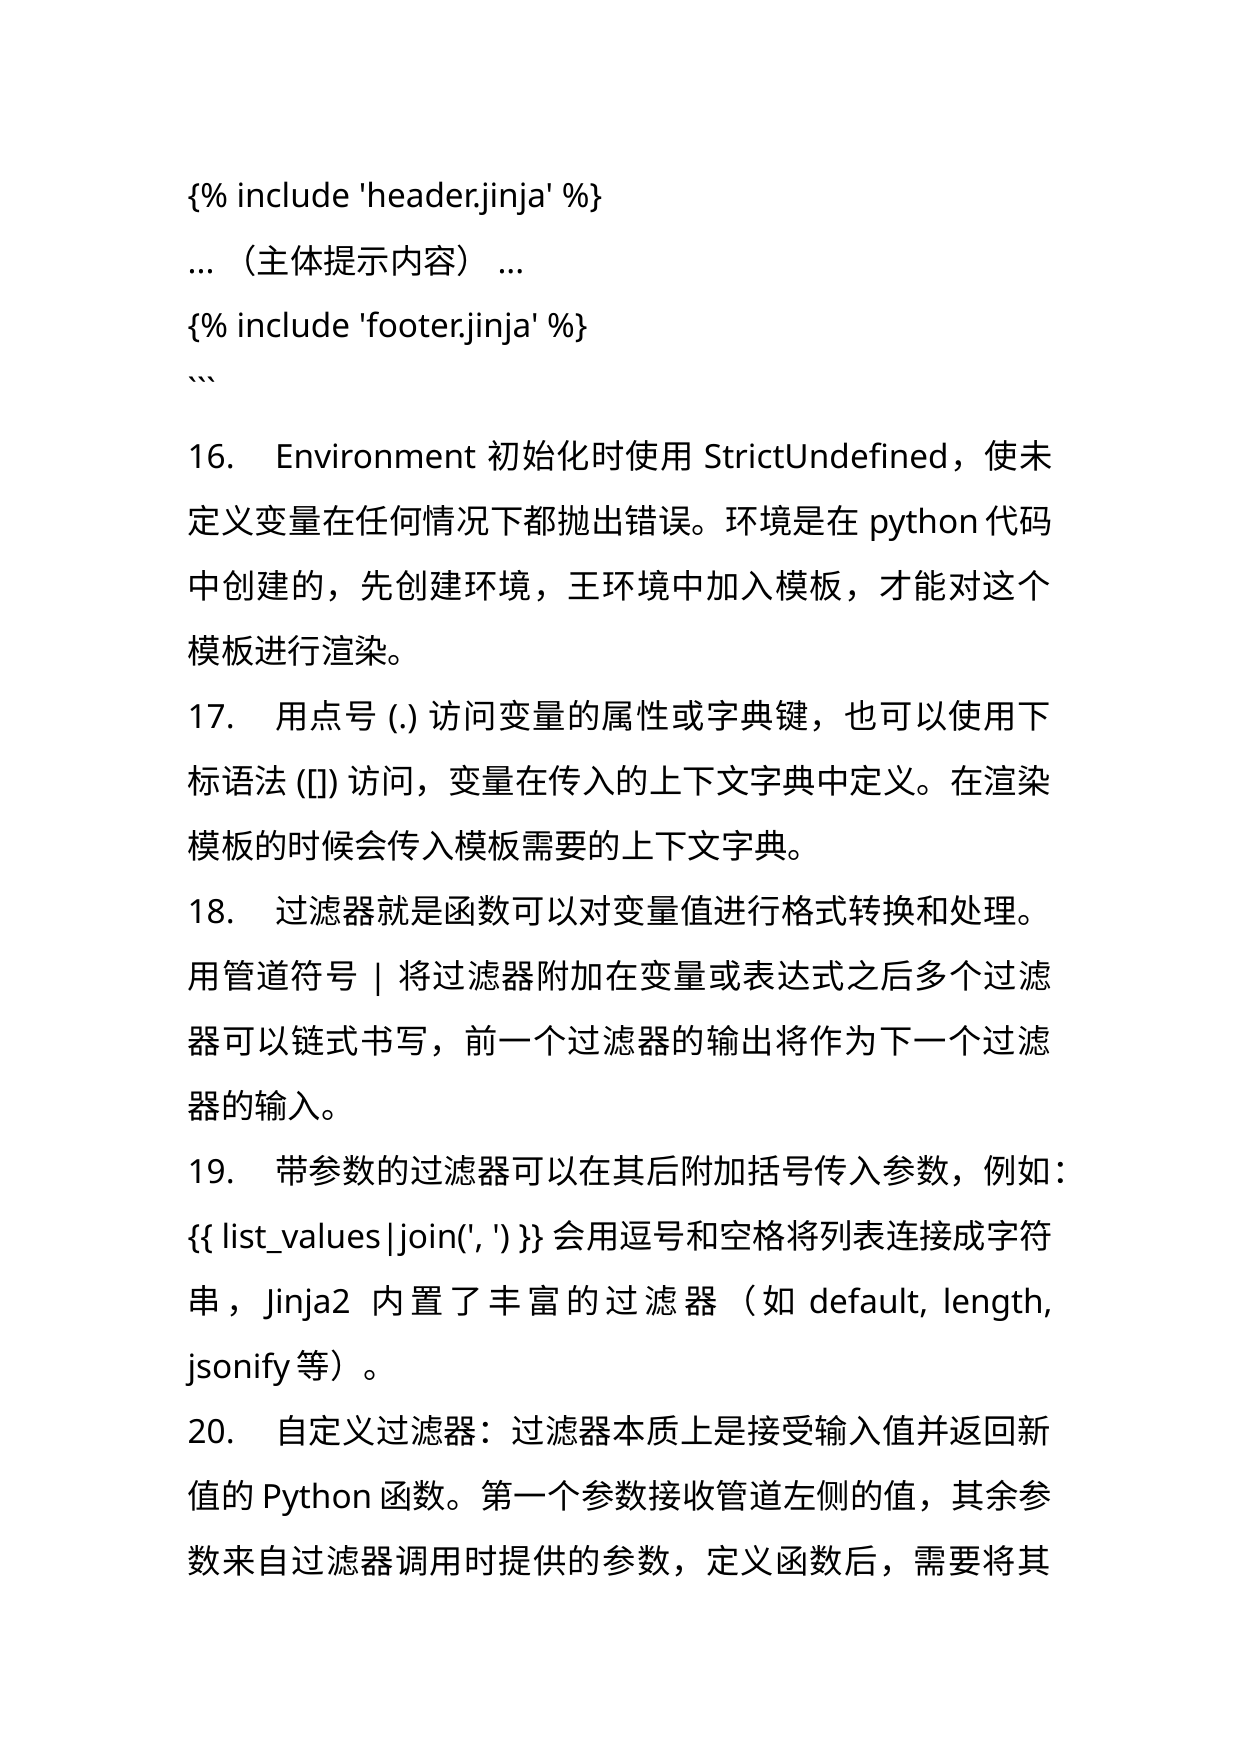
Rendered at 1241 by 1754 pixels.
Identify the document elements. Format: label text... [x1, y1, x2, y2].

list 过滤器就是函数可以对变量值进行格式转换和处理。用管道符号 | 将过滤器附加在变量或表达式之后多个过滤器可以链式书写，前一个过滤器的输出将作为下一个过滤器的输入。 [187, 877, 1053, 1137]
list 用点号 (.) 访问变量的属性或字典键，也可以使用下标语法 ([]) 访问，变量在传入的上下文字典中定义。在渲染模板的时候会传入模板需要的上下文字典。 [187, 682, 1053, 877]
list ... （主体提示内容） ... [187, 227, 1053, 292]
list 带参数的过滤器可以在其后附加括号传入参数，例如：{{ list_values|join(', ') }} 会用逗号和空格将列表连接成字符串，Jinja2 内置了丰富的过滤器（如default, length, jsonify等）。 [187, 1137, 1053, 1397]
list {% include 'header.jinja' %} [187, 162, 1053, 227]
list ``` [187, 357, 1053, 422]
list Environment 初始化时使用 StrictUndefined，使未定义变量在任何情况下都抛出错误。环境是在python代码中创建的，先创建环境，王环境中加入模板，才能对这个模板进行渲染。 [187, 422, 1053, 682]
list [187, 1397, 1053, 1592]
list {% include 'footer.jinja' %} [187, 292, 1053, 357]
